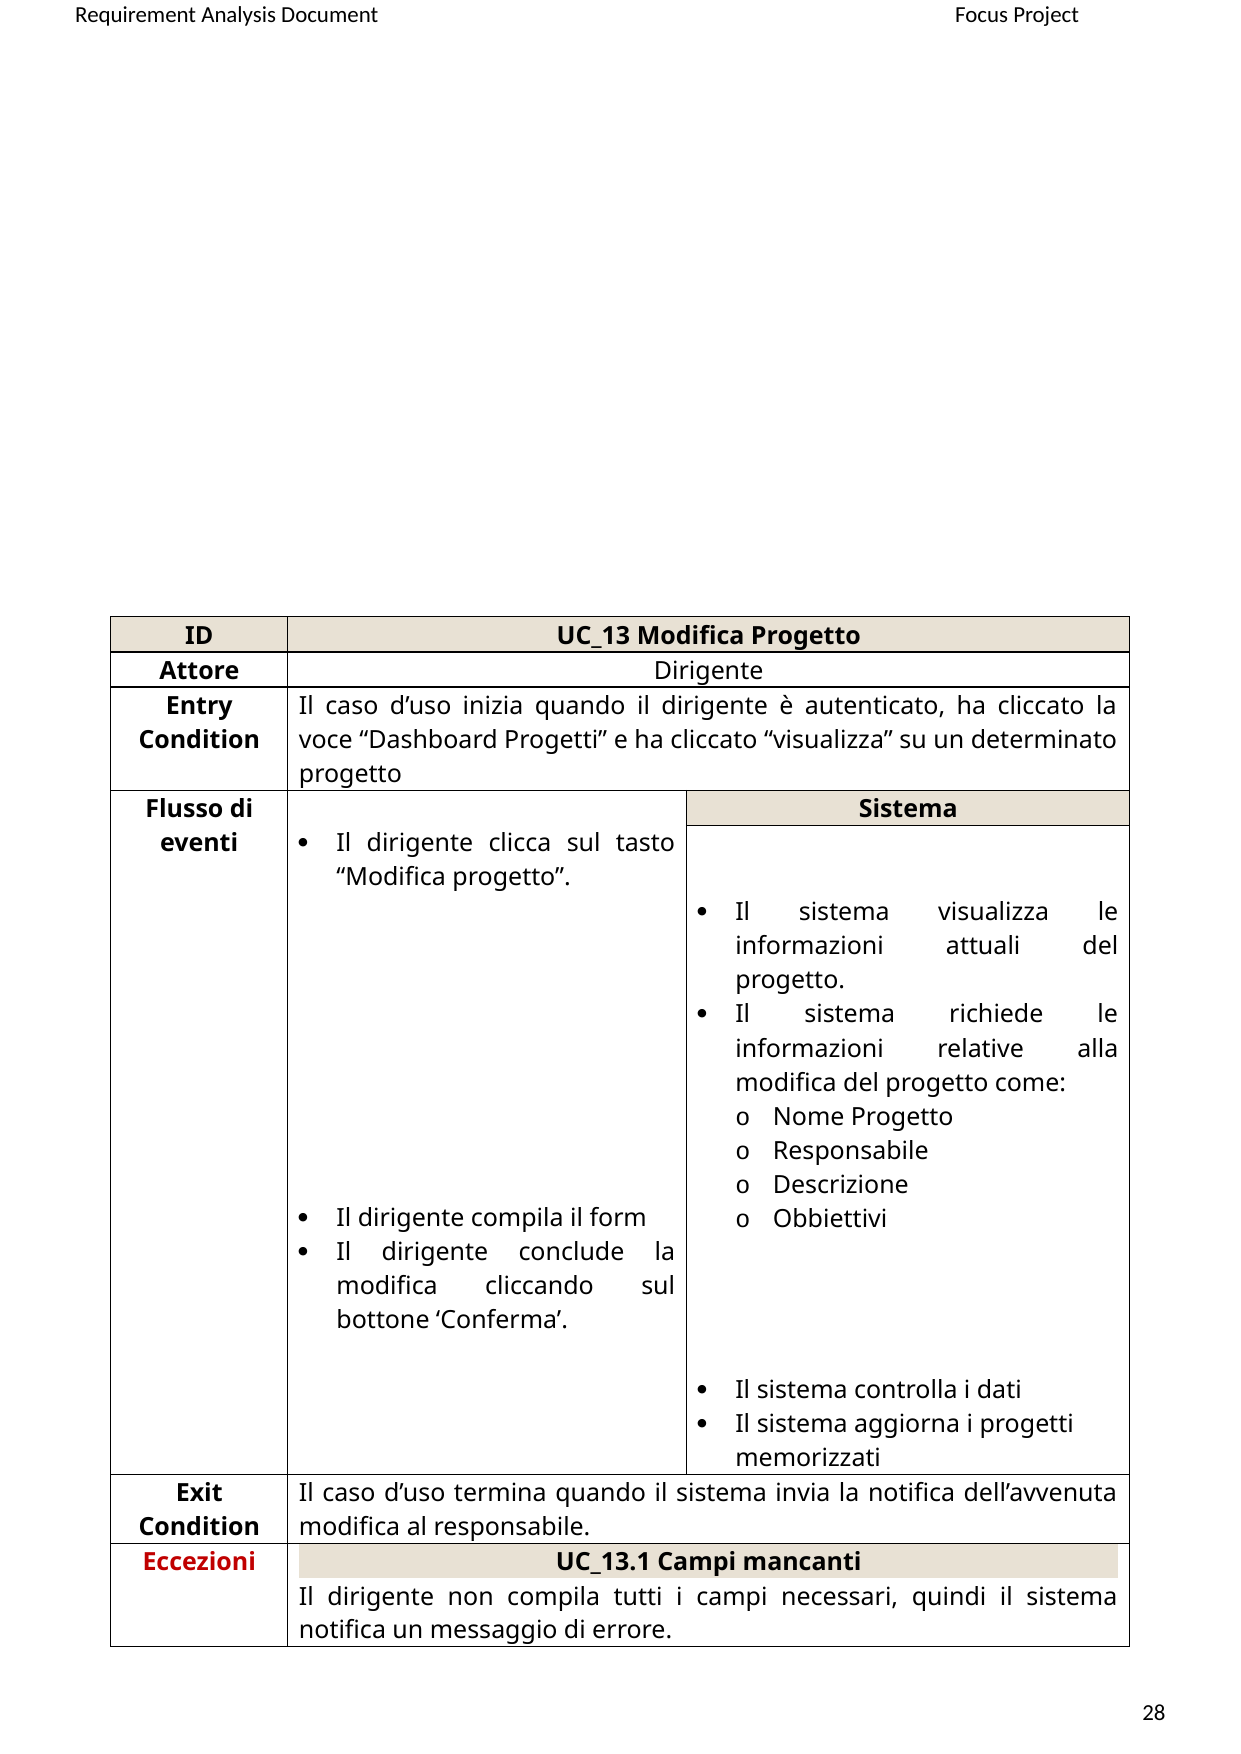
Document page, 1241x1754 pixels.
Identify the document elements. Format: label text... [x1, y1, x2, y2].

table_cell Eccezioni [111, 1544, 287, 1646]
table_cell Exit Condition [111, 1475, 287, 1543]
table_cell Entry Condition [111, 688, 287, 790]
table_header ID [111, 617, 287, 651]
table_header UC_13 Modifica Progetto [288, 617, 1129, 651]
table_cell Il caso d’uso termina quando il sistema invia la notifica dell’avvenuta modifica al responsabile. [288, 1475, 1129, 1543]
table_cell UC_13.1 Campi mancanti Il dirigente non compila tutti i campi necessari, quindi il sistema notifica un messaggio di errore. [288, 1544, 1129, 1646]
table_cell Flusso di eventi [111, 791, 287, 1474]
table_cell Il dirigente clicca sul tasto “Modifica progetto”. Il dirigente compila il form Il dirigente conclude la modifica cliccando sul bottone ‘Conferma’. [288, 791, 686, 1474]
table_cell Il sistema visualizza le informazioni attuali del progetto. Il sistema richiede le informazioni relative alla modifica del progetto come: Nome Progetto Responsabile Descrizione Obbiettivi Il sistema controlla i dati Il sistema aggiorna i progetti memorizzati [687, 826, 1129, 1474]
table_cell Dirigente [288, 653, 1129, 686]
table_cell Sistema [687, 791, 1129, 825]
table_cell Attore [111, 653, 287, 686]
table_cell Il caso d’uso inizia quando il dirigente è autenticato, ha cliccato la voce “Dashboard Progetti” e ha cliccato “visualizza” su un determinato progetto [288, 688, 1129, 790]
